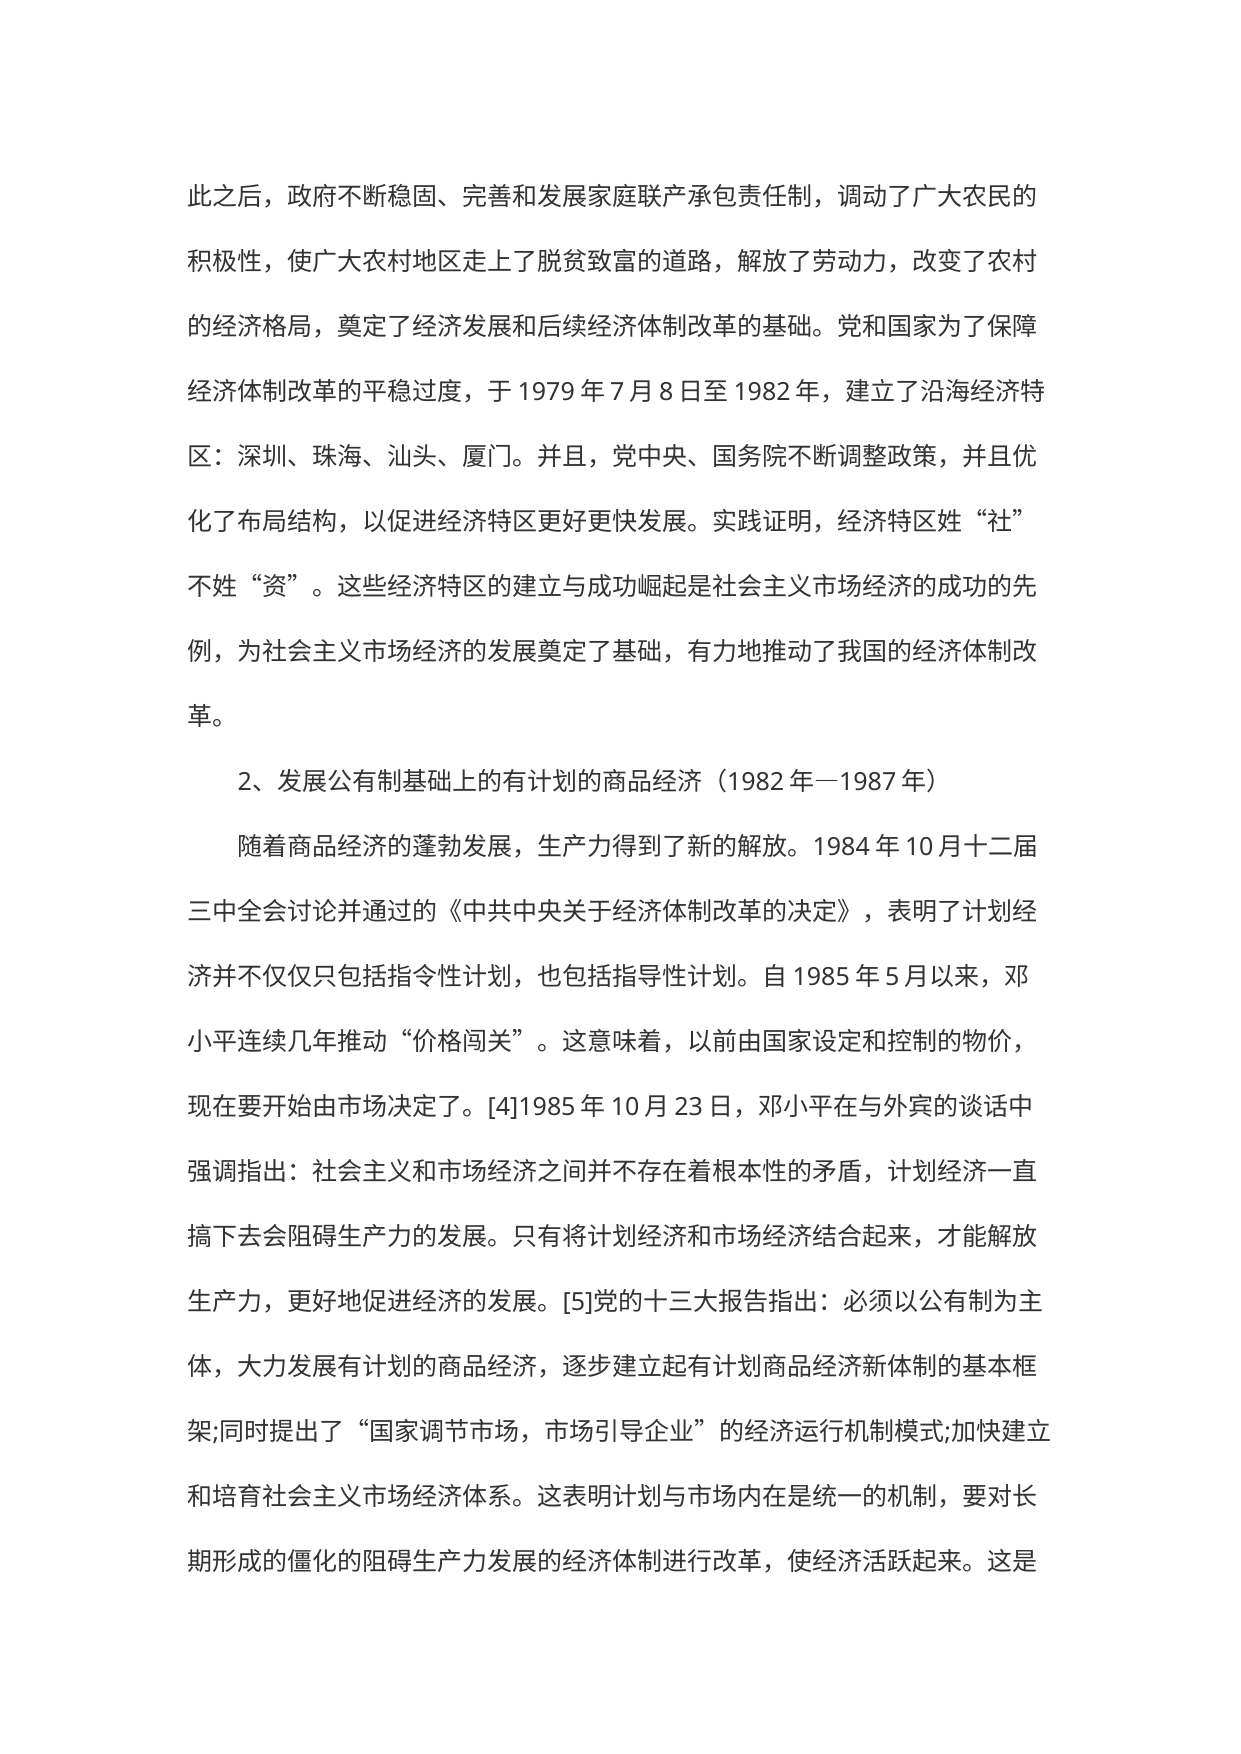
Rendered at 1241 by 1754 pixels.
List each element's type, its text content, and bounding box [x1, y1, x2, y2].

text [187, 162, 1053, 747]
text 2、发展公有制基础上的有计划的商品经济（1982年—1987年） [187, 747, 1053, 812]
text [187, 812, 1053, 1592]
